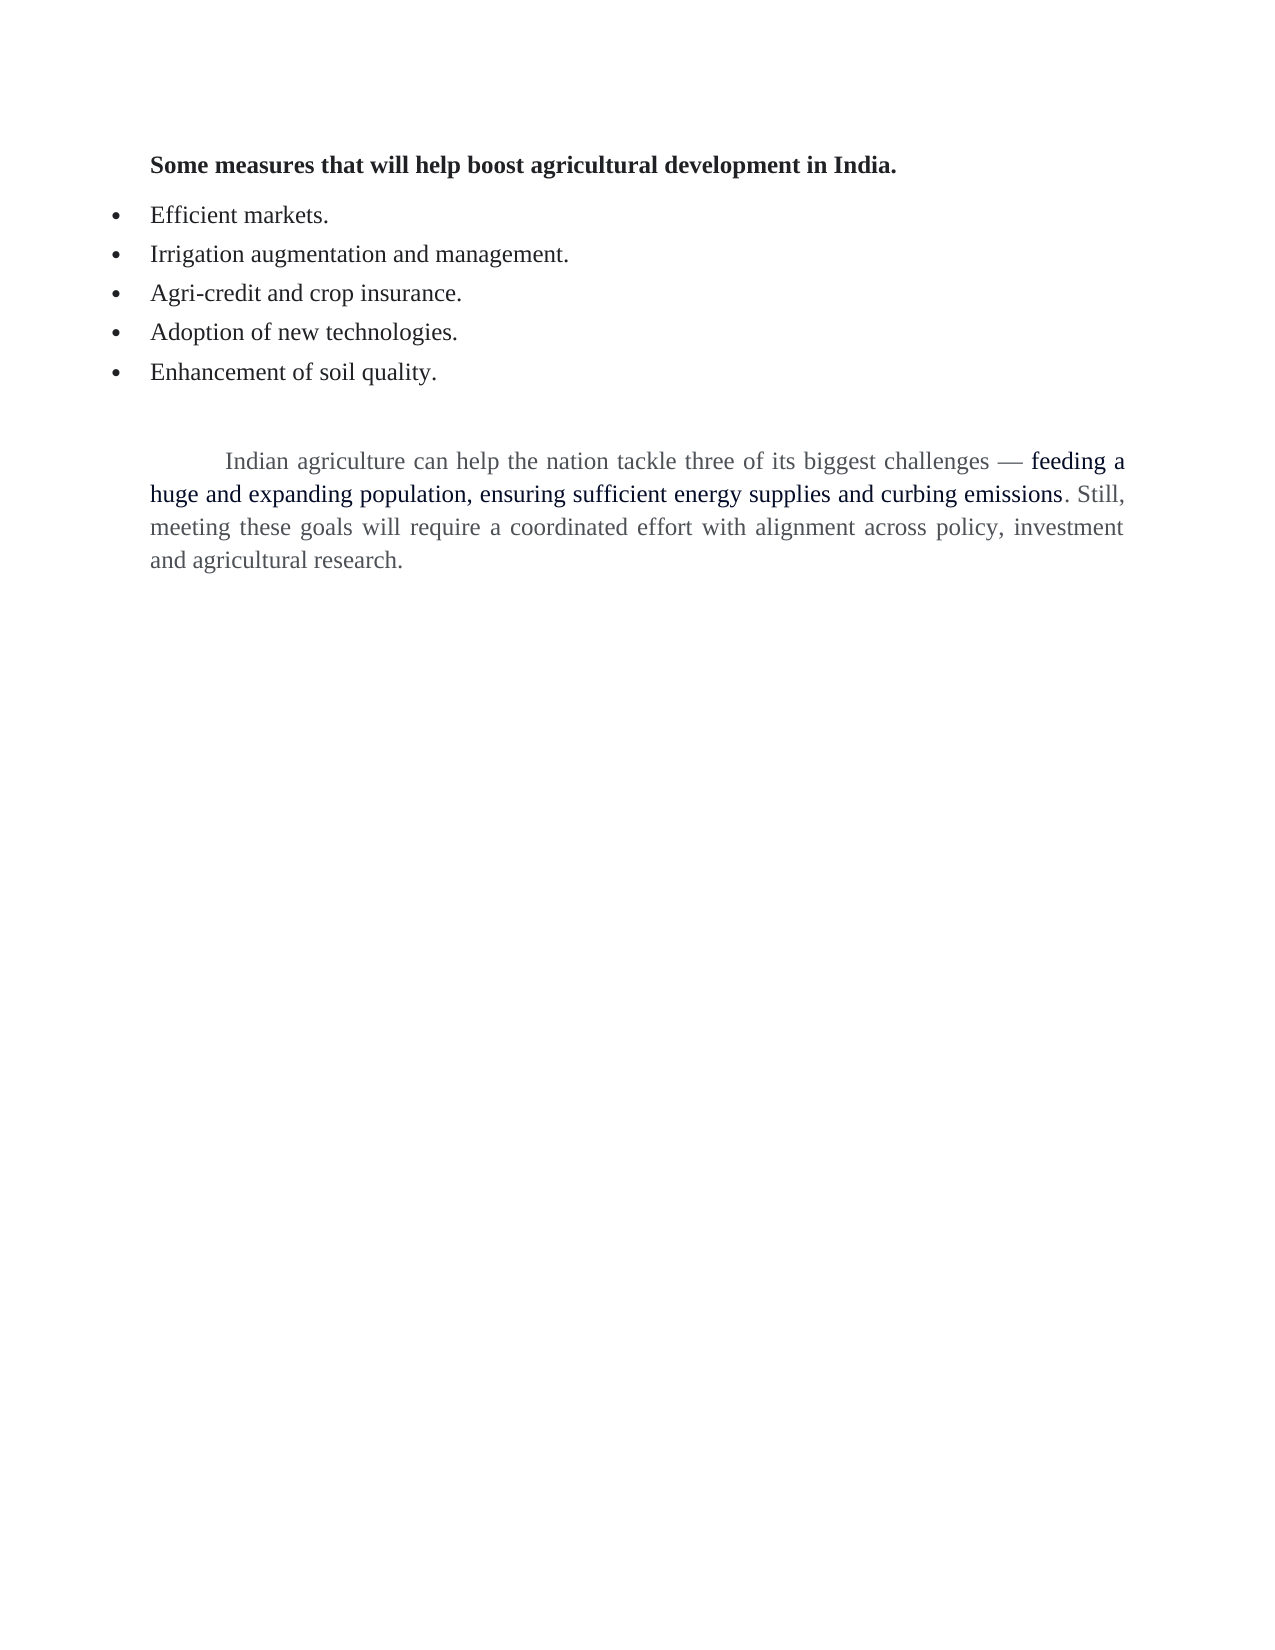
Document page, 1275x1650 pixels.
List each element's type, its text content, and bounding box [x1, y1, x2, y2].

text Indian agriculture can help the nation tackle three of its biggest challenges — feeding a huge and expanding population, ensuring sufficient energy supplies and curbing emissions. Still, meeting these goals will require a coordinated effort with alignment across policy, investment and agricultural research. [150, 446, 1125, 512]
list Agri-credit and crop insurance. [112, 278, 1125, 307]
list Efficient markets. [112, 200, 1125, 228]
text Some measures that will help boost agricultural development in India. [150, 150, 1125, 179]
text Indian agriculture can help the nation tackle three of its biggest challenges — feeding a huge and expanding population, ensuring sufficient energy supplies and curbing emissions. Still, meeting these goals will require a coordinated effort with alignment across policy, investment and agricultural research. [150, 541, 1125, 573]
list Enhancement of soil quality. [112, 357, 1125, 386]
list Irrigation augmentation and management. [112, 239, 1125, 268]
list Adoption of new technologies. [112, 317, 1125, 346]
